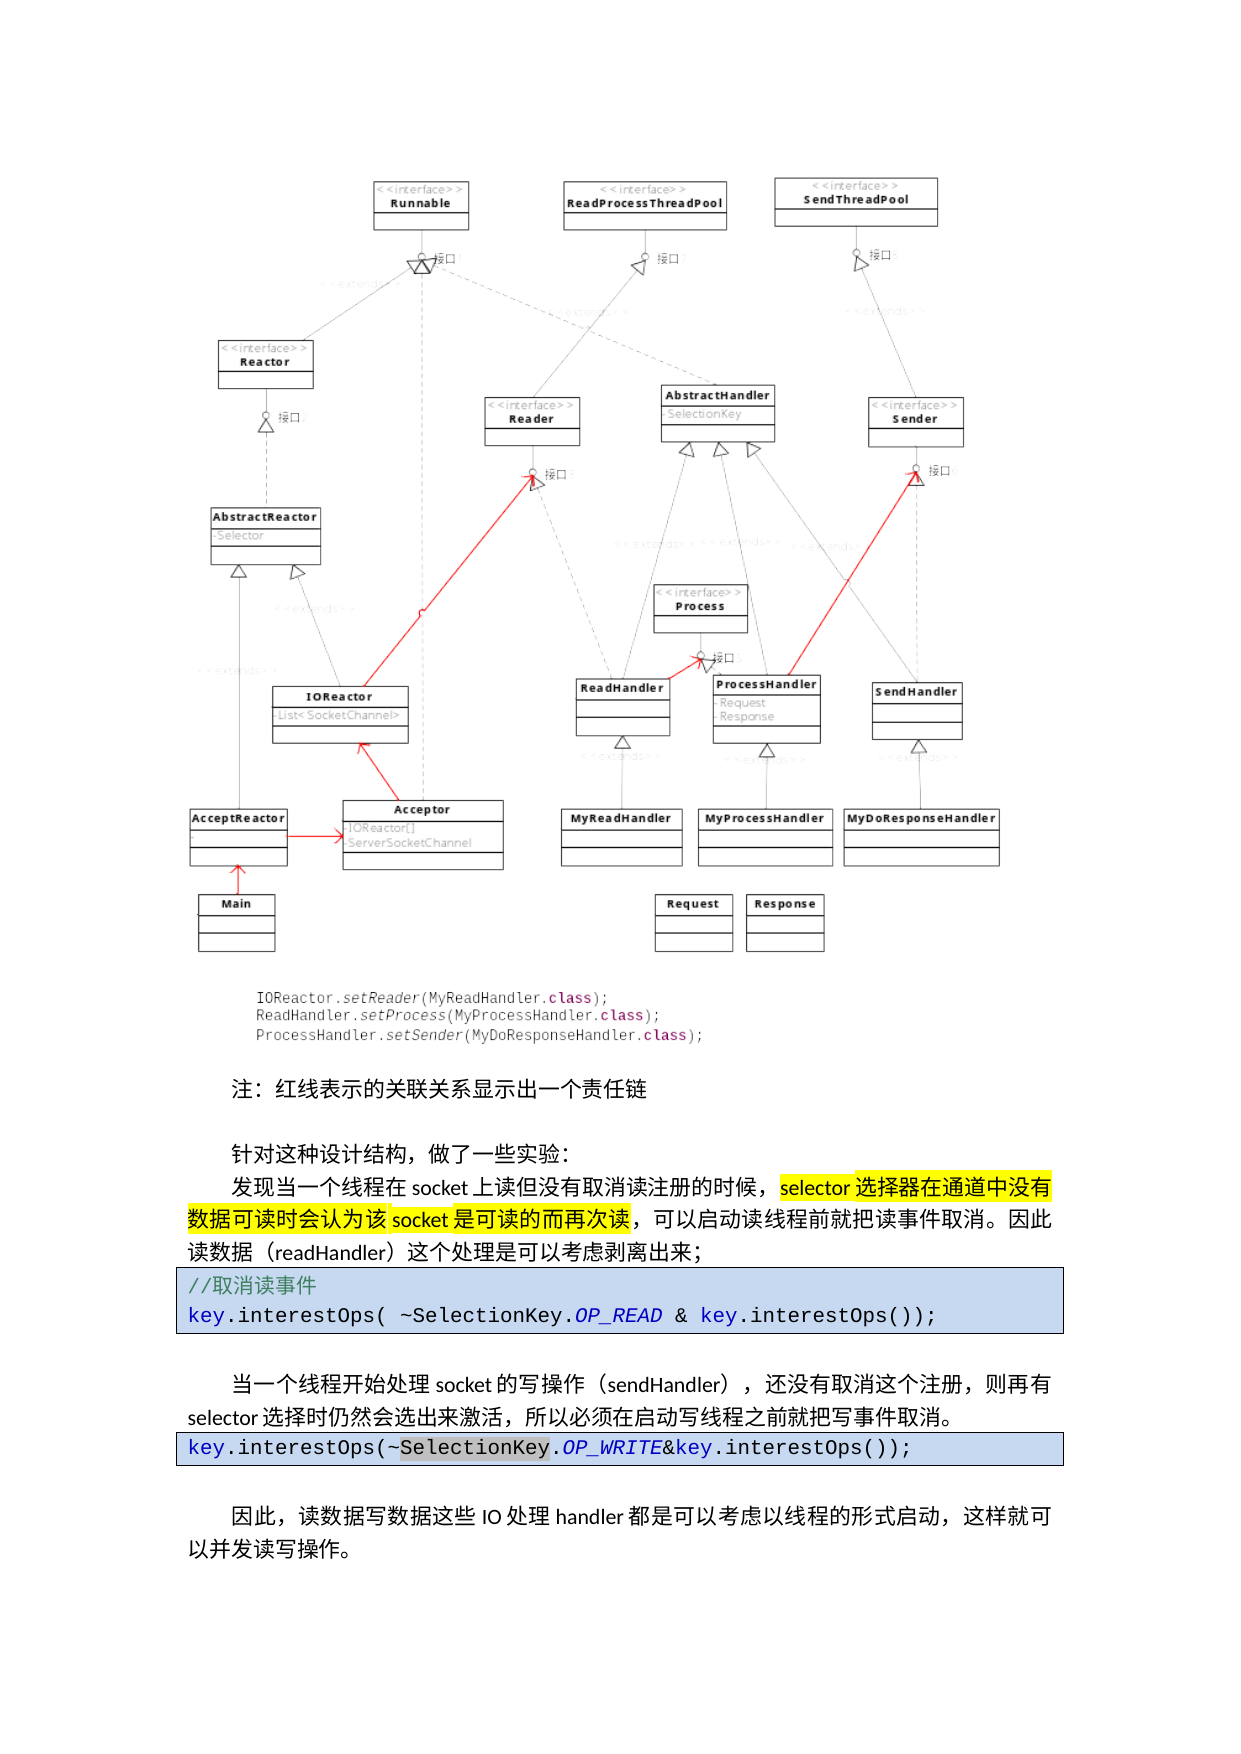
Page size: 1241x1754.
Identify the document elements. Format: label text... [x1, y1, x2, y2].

text 注：红线表示的关联关系显示出一个责任链 [187, 1072, 1053, 1104]
text 针对这种设计结构，做了一些实验： [187, 1137, 1053, 1169]
text 发现当一个线程在socket上读但没有取消读注册的时候，selector选择器在通道中没有数据可读时会认为该socket是可读的而再次读，可以启动读线程前就把读事件取消。因此读数据（readHandler）这个处理是可以考虑剥离出来； [187, 1169, 1053, 1267]
text 因此，读数据写数据这些IO处理handler都是可以考虑以线程的形式启动，这样就可以并发读写操作。 [187, 1499, 1053, 1564]
text 当一个线程开始处理socket的写操作（sendHandler），还没有取消这个注册，则再有selector选择时仍然会选出来激活，所以必须在启动写线程之前就把写事件取消。 [187, 1367, 1053, 1432]
table_header //取消读事件 key.interestOps( ~SelectionKey.OP_READ & key.interestOps()); [177, 1268, 1063, 1333]
table_header key.interestOps(~SelectionKey.OP_WRITE&key.interestOps()); [177, 1433, 1063, 1465]
